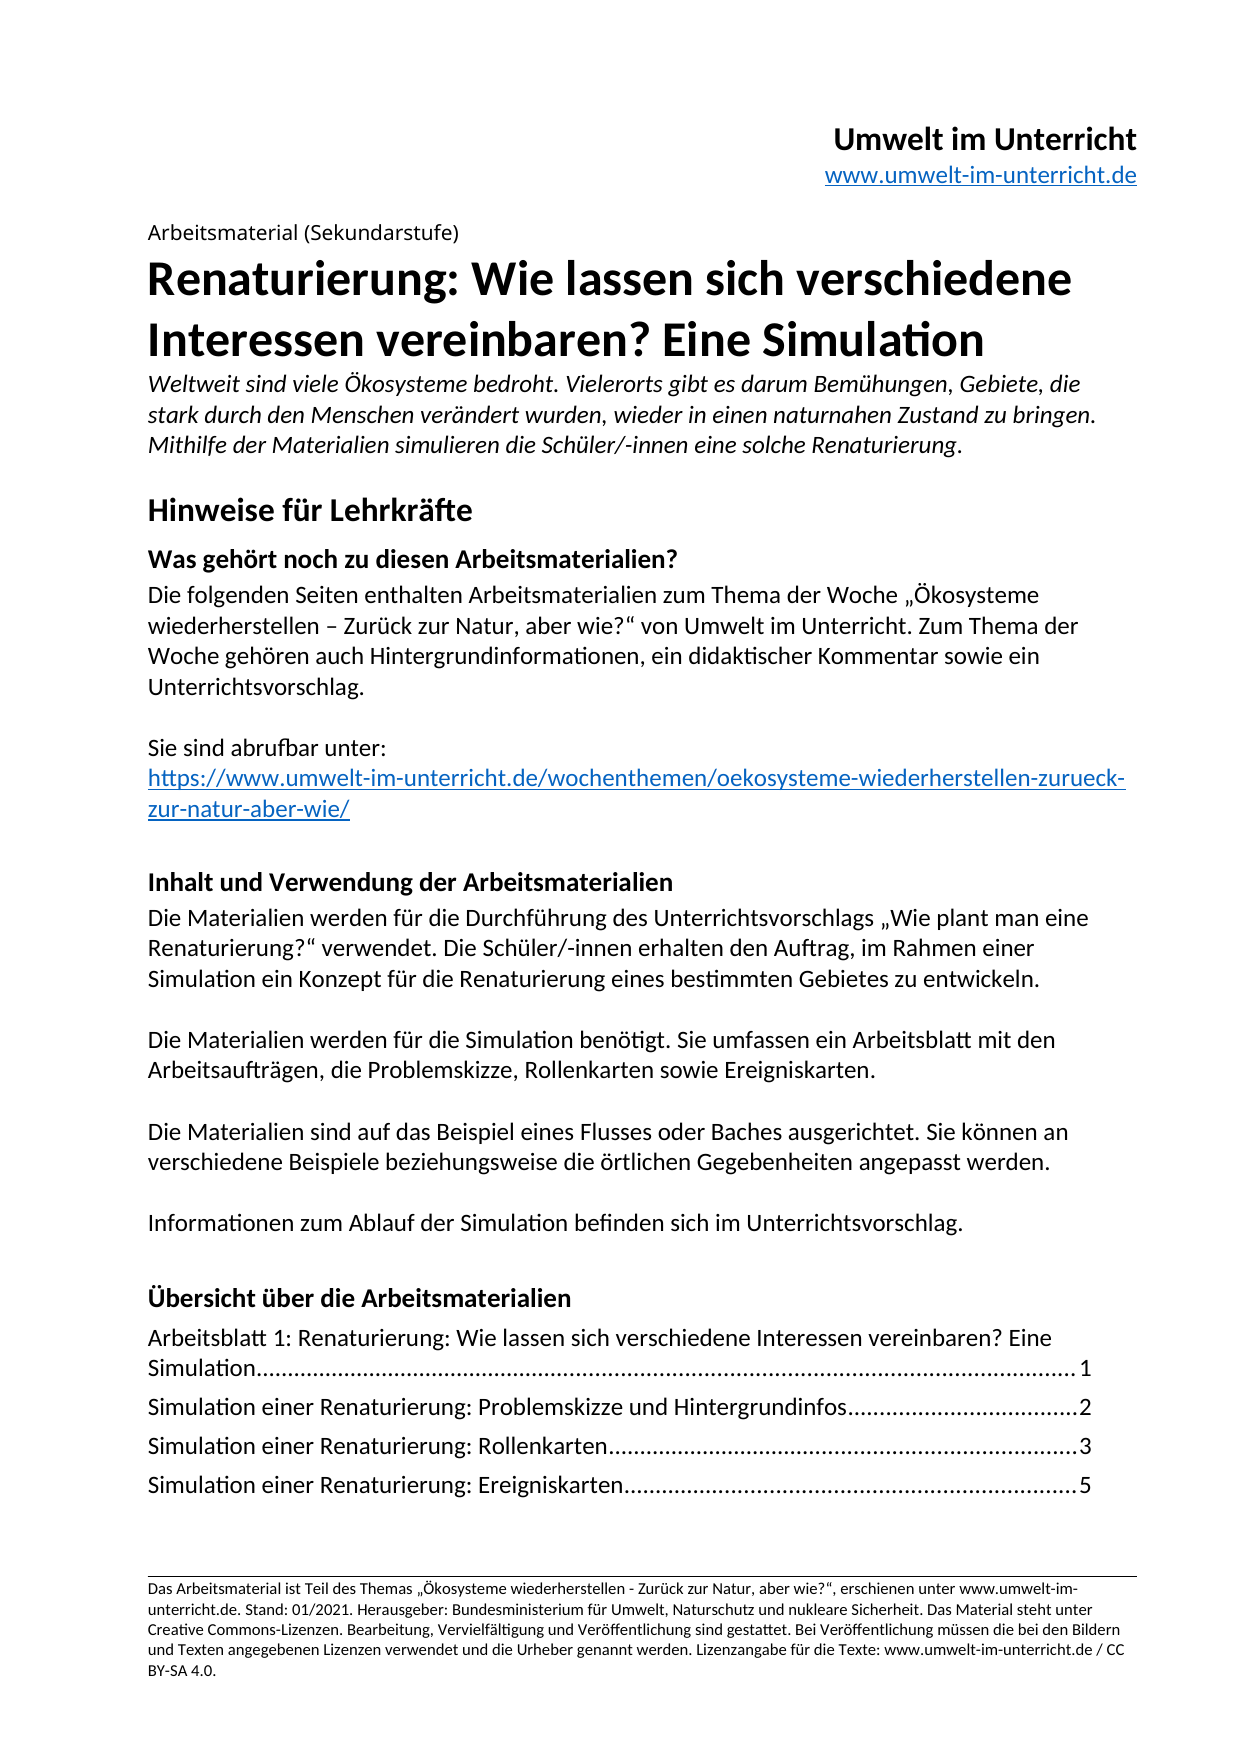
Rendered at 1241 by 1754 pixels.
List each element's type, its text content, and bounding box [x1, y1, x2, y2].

text Sie sind abrufbar unter: https://www.umwelt-im-unterricht.de/wochenthemen/oekosysteme-wiederherstellen-zurueck-zur-natur-aber-wie/ [148, 732, 1137, 823]
text Was gehört noch zu diesen Arbeitsmaterialien? [148, 542, 1137, 575]
text Übersicht über die Arbeitsmaterialien [148, 1281, 1137, 1314]
text Weltweit sind viele Ökosysteme bedroht. Vielerorts gibt es darum Bemühungen, Gebiete, die stark durch den Menschen verändert wurden, wieder in einen naturnahen Zustand zu bringen. Mithilfe der Materialien simulieren die Schüler/-innen eine solche Renaturierung. [148, 369, 1137, 460]
text Die Materialien sind auf das Beispiel eines Flusses oder Baches ausgerichtet. Sie können an verschiedene Beispiele beziehungsweise die örtlichen Gegebenheiten angepasst werden. [148, 1116, 1137, 1177]
text Inhalt und Verwendung der Arbeitsmaterialien [148, 865, 1137, 898]
text Die Materialien werden für die Durchführung des Unterrichtsvorschlags „Wie plant man eine Renaturierung?“ verwendet. Die Schüler/-innen erhalten den Auftrag, im Rahmen einer Simulation ein Konzept für die Renaturierung eines bestimmten Gebietes zu entwickeln. [148, 902, 1137, 993]
text Informationen zum Ablauf der Simulation befinden sich im Unterrichtsvorschlag. [148, 1207, 1137, 1238]
text Renaturierung: Wie lassen sich verschiedene Interessen vereinbaren? Eine Simulation [148, 247, 1137, 369]
text Umwelt im Unterricht www.umwelt-im-unterricht.de [148, 118, 1137, 189]
text Hinweise für Lehrkräfte [148, 489, 1137, 530]
text Die Materialien werden für die Simulation benötigt. Sie umfassen ein Arbeitsblatt mit den Arbeitsaufträgen, die Problemskizze, Rollenkarten sowie Ereigniskarten. [148, 1024, 1137, 1085]
text Die folgenden Seiten enthalten Arbeitsmaterialien zum Thema der Woche „Ökosysteme wiederherstellen – Zurück zur Natur, aber wie?“ von Umwelt im Unterricht. Zum Thema der Woche gehören auch Hintergrundinformationen, ein didaktischer Kommentar sowie ein Unterrichtsvorschlag. [148, 579, 1137, 701]
text Arbeitsmaterial (Sekundarstufe) [148, 218, 1137, 247]
